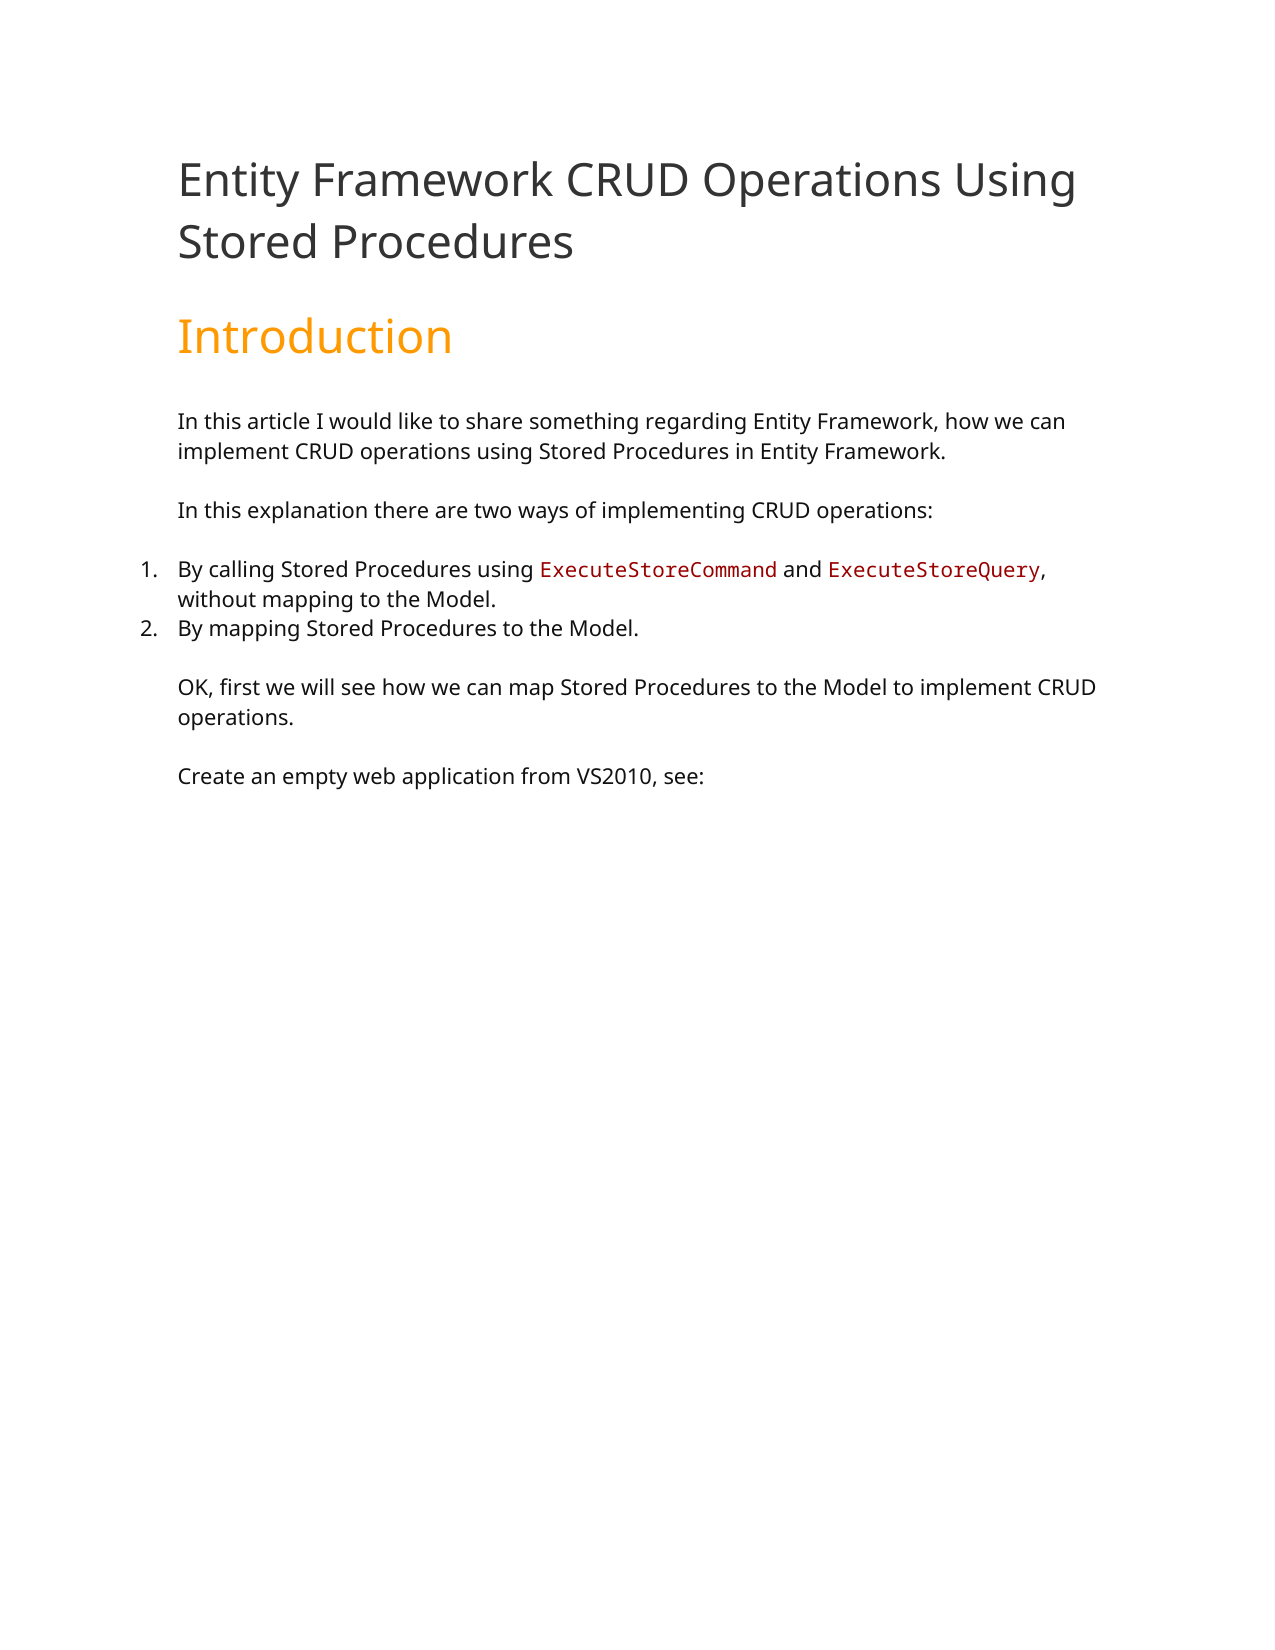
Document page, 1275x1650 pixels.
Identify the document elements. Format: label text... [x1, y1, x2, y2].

text In this explanation there are two ways of implementing CRUD operations: [177, 495, 1098, 525]
list By mapping Stored Procedures to the Model. [140, 613, 1098, 643]
text In this article I would like to share something regarding Entity Framework, how we can implement CRUD operations using Stored Procedures in Entity Framework. [177, 406, 1098, 466]
list By calling Stored Procedures using ExecuteStoreCommand and ExecuteStoreQuery, without mapping to the Model. [140, 554, 1098, 613]
text OK, first we will see how we can map Stored Procedures to the Model to implement CRUD operations. [177, 672, 1098, 732]
text Entity Framework CRUD Operations Using Stored Procedures [177, 148, 1098, 272]
subtitle Introduction [177, 304, 1098, 367]
text Create an empty web application from VS2010, see: [177, 761, 1098, 791]
